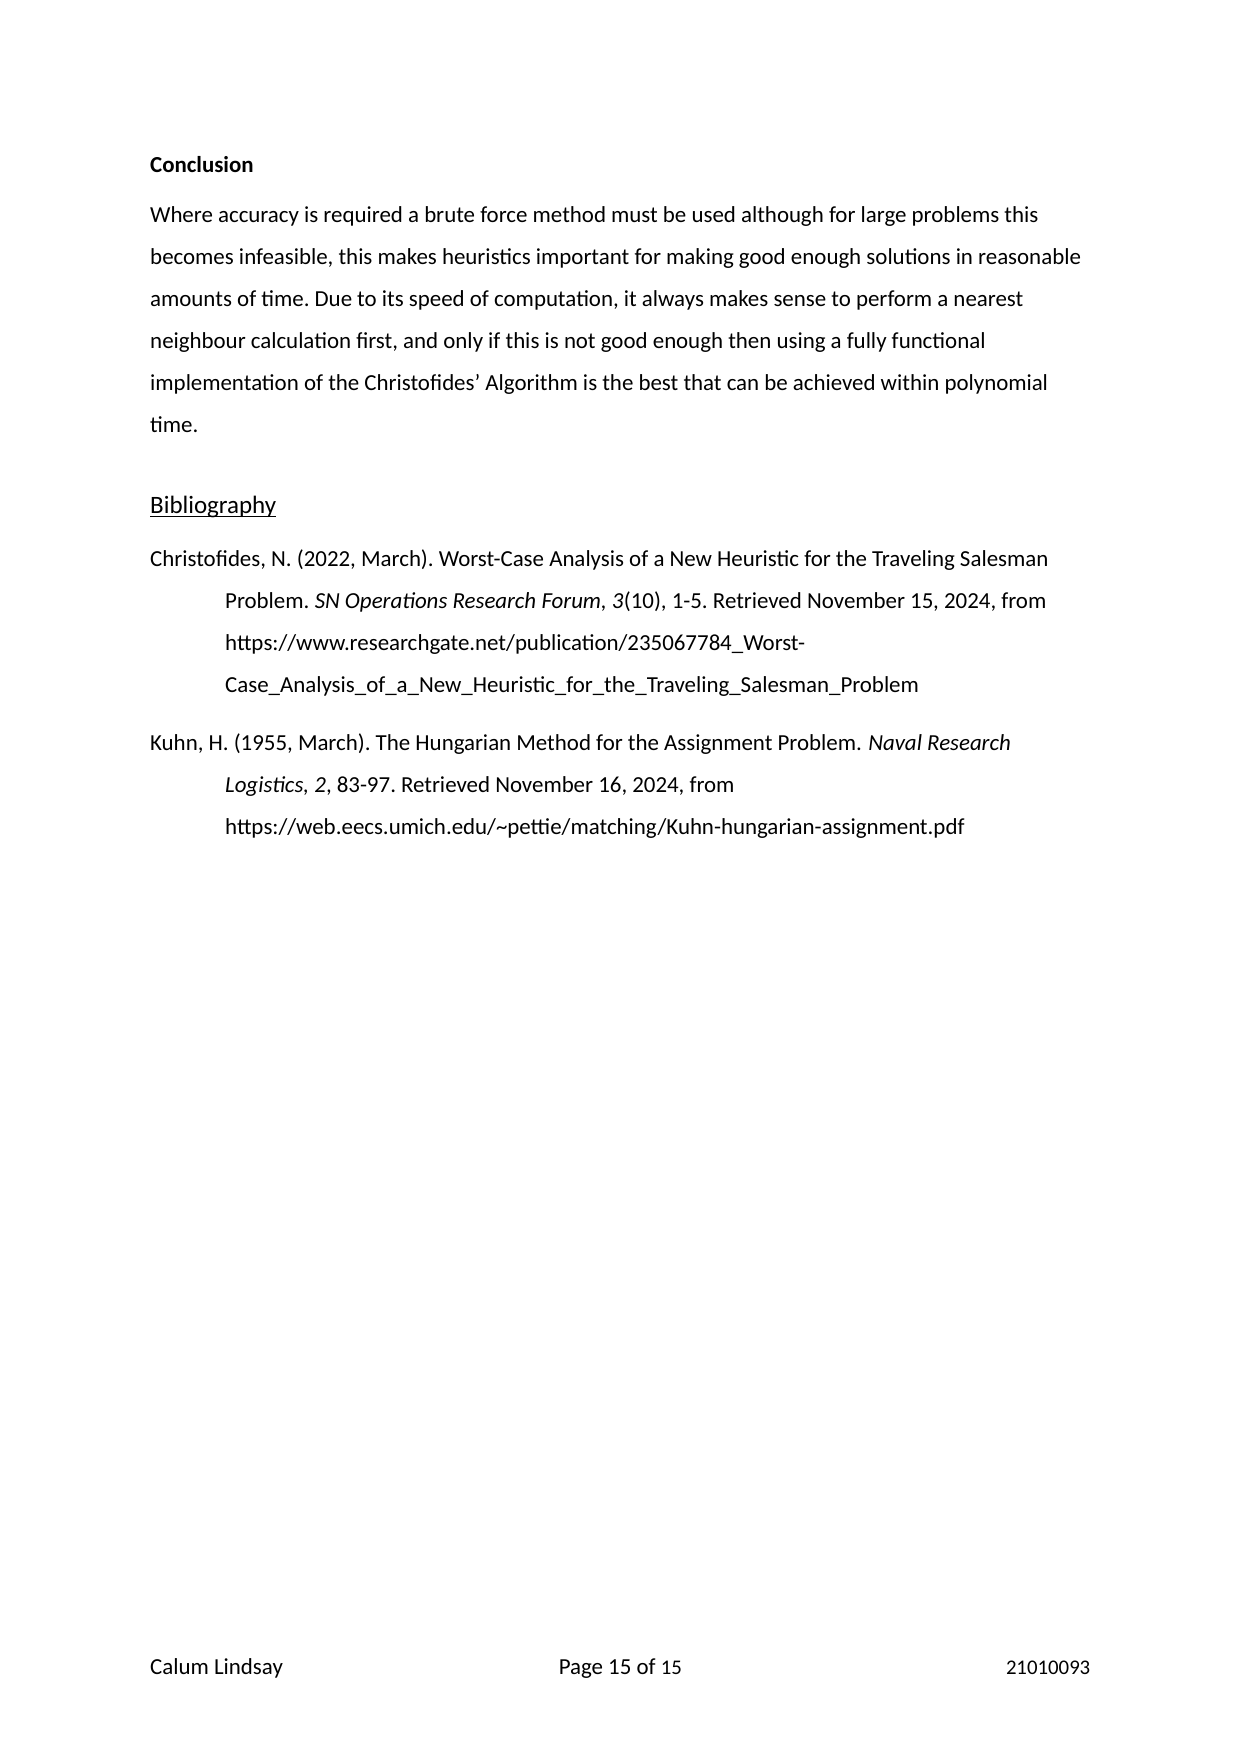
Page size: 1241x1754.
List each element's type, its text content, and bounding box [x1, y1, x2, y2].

text Where accuracy is required a brute force method must be used although for large problems this becomes infeasible, this makes heuristics important for making good enough solutions in reasonable amounts of time. Due to its speed of computation, it always makes sense to perform a nearest neighbour calculation first, and only if this is not good enough then using a fully functional implementation of the Christofides’ Algorithm is the best that can be achieved within polynomial time. [150, 200, 1090, 438]
subtitle Conclusion [150, 150, 1090, 178]
